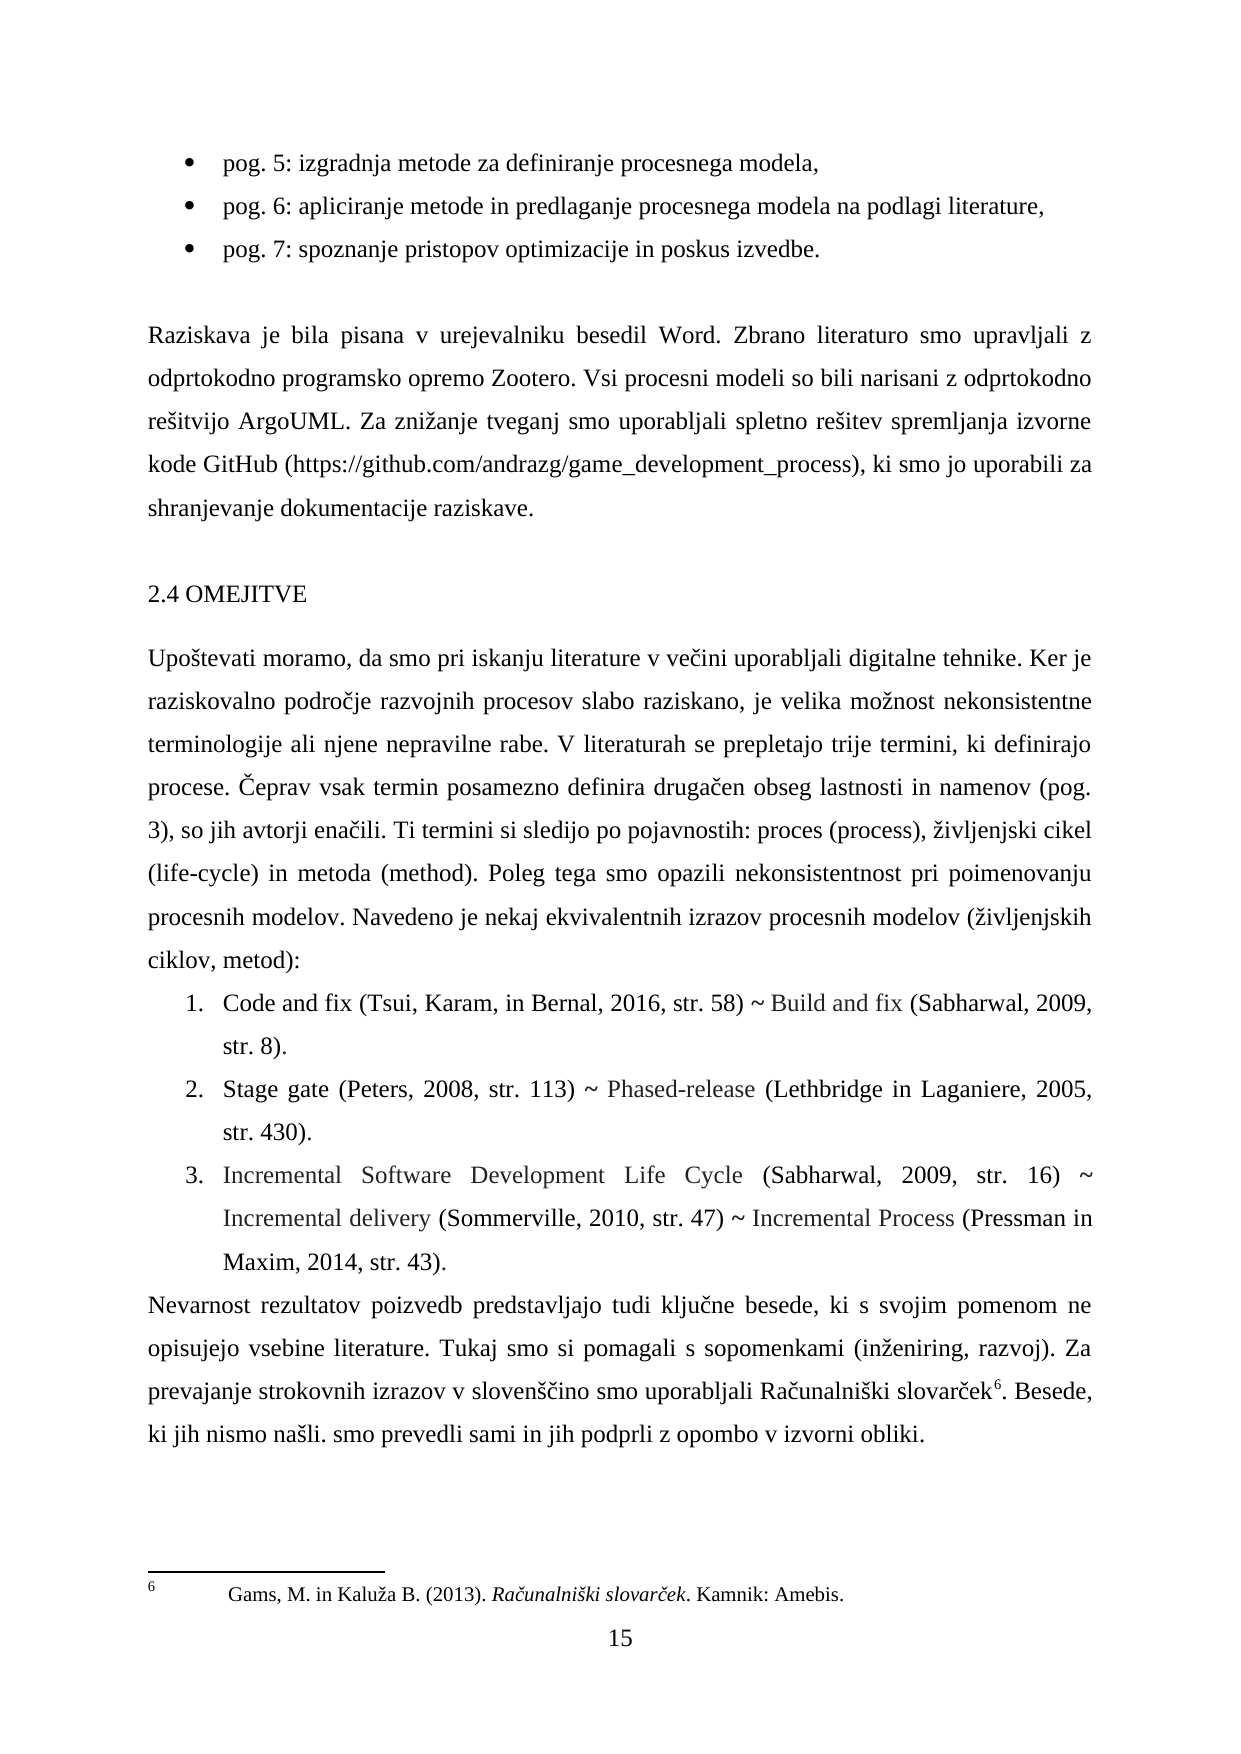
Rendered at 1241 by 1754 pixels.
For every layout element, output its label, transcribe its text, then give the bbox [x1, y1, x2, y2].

text Nevarnost rezultatov poizvedb predstavljajo tudi ključne besede, ki s svojim pomenom ne opisujejo vsebine literature. Tukaj smo si pomagali s sopomenkami (inženiring, razvoj). Za prevajanje strokovnih izrazov v slovenščino smo uporabljali Računalniški slovarček. Besede, ki jih nismo našli. smo prevedli sami in jih podprli z opombo v izvorni obliki. [148, 1290, 1093, 1448]
list Stage gate (Peters, 2008, str. 113) ~ Phased-release (Lethbridge in Laganiere, 2005, str. 430). [185, 1074, 1093, 1146]
text Upoštevati moramo, da smo pri iskanju literature v večini uporabljali digitalne tehnike. Ker je raziskovalno področje razvojnih procesov slabo raziskano, je velika možnost nekonsistentne terminologije ali njene nepravilne rabe. V literaturah se prepletajo trije termini, ki definirajo procese. Čeprav vsak termin posamezno definira drugačen obseg lastnosti in namenov (pog. 3), so jih avtorji enačili. Ti termini si sledijo po pojavnostih: proces (process), življenjski cikel (life-cycle) in metoda (method). Poleg tega smo opazili nekonsistentnost pri poimenovanju procesnih modelov. Navedeno je nekaj ekvivalentnih izrazov procesnih modelov (življenjskih ciklov, metod): [148, 643, 1093, 973]
list pog. 7: spoznanje pristopov optimizacije in poskus izvedbe. [185, 234, 1093, 263]
list Incremental Software Development Life Cycle (Sabharwal, 2009, str. 16) ~ Incremental delivery (Sommerville, 2010, str. 47) ~ Incremental Process (Pressman in Maxim, 2014, str. 43). [185, 1160, 1093, 1275]
list pog. 5: izgradnja metode za definiranje procesnega modela, [185, 148, 1093, 176]
list Code and fix (Tsui, Karam, in Bernal, 2016, str. 58) ~ Build and fix (Sabharwal, 2009, str. 8). [185, 988, 1093, 1060]
text Raziskava je bila pisana v urejevalniku besedil Word. Zbrano literaturo smo upravljali z odprtokodno programsko opremo Zootero. Vsi procesni modeli so bili narisani z odprtokodno rešitvijo ArgoUML. Za znižanje tveganj smo uporabljali spletno rešitev spremljanja izvorne kode GitHub (https://github.com/andrazg/game_development_process), ki smo jo uporabili za shranjevanje dokumentacije raziskave. [148, 320, 1093, 521]
list pog. 6: apliciranje metode in predlaganje procesnega modela na podlagi literature, [185, 191, 1093, 219]
subtitle 2.4 OMEJITVE [148, 579, 1093, 608]
